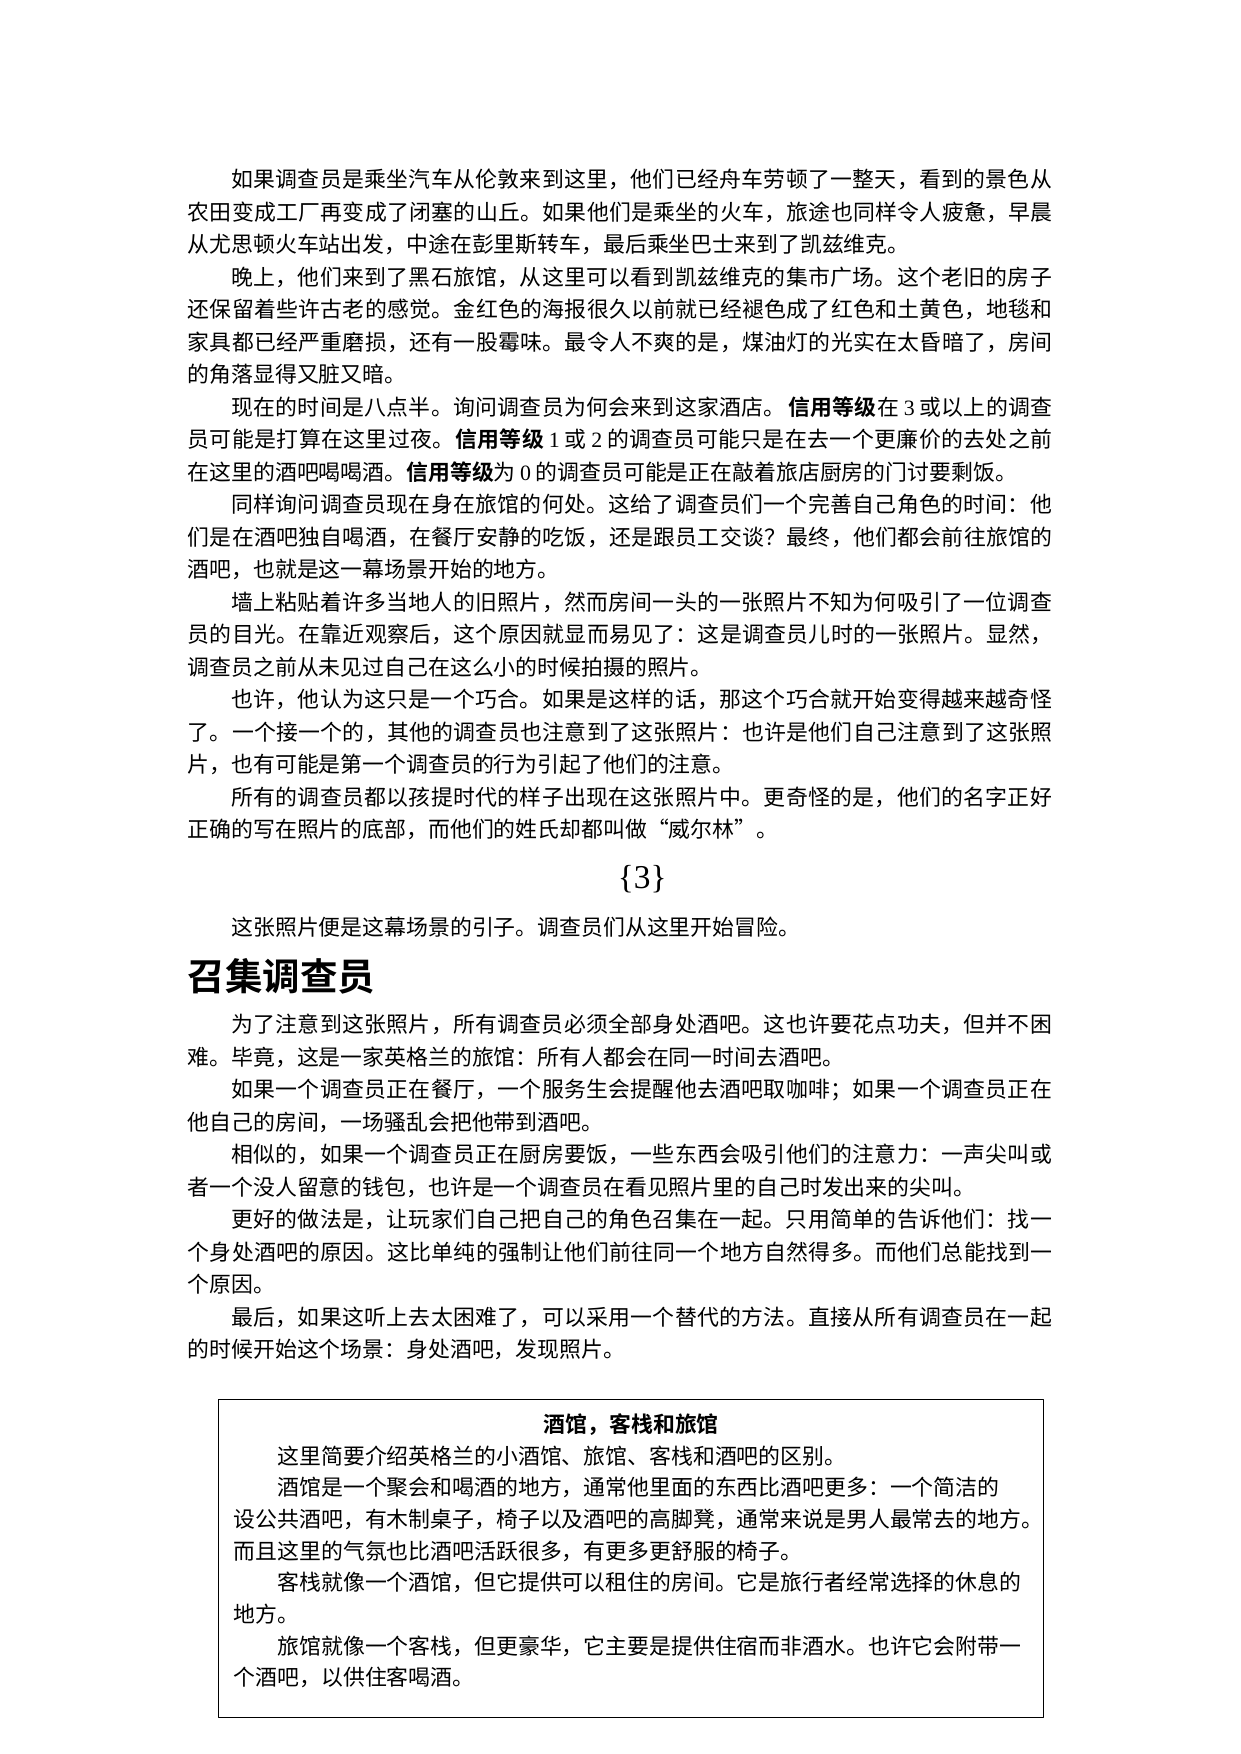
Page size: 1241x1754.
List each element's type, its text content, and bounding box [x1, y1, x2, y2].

list 如果一个调查员正在餐厅，一个服务生会提醒他去酒吧取咖啡；如果一个调查员正在他自己的房间，一场骚乱会把他带到酒吧。 [187, 1072, 1053, 1137]
list 召集调查员 [187, 942, 1053, 1007]
list 最后，如果这听上去太困难了，可以采用一个替代的方法。直接从所有调查员在一起的时候开始这个场景：身处酒吧，发现照片。 [187, 1299, 1053, 1364]
list 为了注意到这张照片，所有调查员必须全部身处酒吧。这也许要花点功夫，但并不困难。毕竟，这是一家英格兰的旅馆：所有人都会在同一时间去酒吧。 [187, 1007, 1053, 1072]
list 晚上，他们来到了黑石旅馆，从这里可以看到凯兹维克的集市广场。这个老旧的房子还保留着些许古老的感觉。金红色的海报很久以前就已经褪色成了红色和土黄色，地毯和家具都已经严重磨损，还有一股霉味。最令人不爽的是，煤油灯的光实在太昏暗了，房间的角落显得又脏又暗。 [187, 259, 1053, 389]
list 相似的，如果一个调查员正在厨房要饭，一些东西会吸引他们的注意力：一声尖叫或者一个没人留意的钱包，也许是一个调查员在看见照片里的自己时发出来的尖叫。 [187, 1137, 1053, 1202]
list 也许，他认为这只是一个巧合。如果是这样的话，那这个巧合就开始变得越来越奇怪了。一个接一个的，其他的调查员也注意到了这张照片：也许是他们自己注意到了这张照片，也有可能是第一个调查员的行为引起了他们的注意。 [187, 682, 1053, 779]
list 更好的做法是，让玩家们自己把自己的角色召集在一起。只用简单的告诉他们：找一个身处酒吧的原因。这比单纯的强制让他们前往同一个地方自然得多。而他们总能找到一个原因。 [187, 1202, 1053, 1299]
list {3} [187, 844, 1053, 909]
list 现在的时间是八点半。询问调查员为何会来到这家酒店。信用等级在3或以上的调查员可能是打算在这里过夜。信用等级1或2的调查员可能只是在去一个更廉价的去处之前在这里的酒吧喝喝酒。信用等级为0的调查员可能是正在敲着旅店厨房的门讨要剩饭。 [187, 389, 1053, 487]
list 同样询问调查员现在身在旅馆的何处。这给了调查员们一个完善自己角色的时间：他们是在酒吧独自喝酒，在餐厅安静的吃饭，还是跟员工交谈？最终，他们都会前往旅馆的酒吧，也就是这一幕场景开始的地方。 [187, 487, 1053, 584]
list 所有的调查员都以孩提时代的样子出现在这张照片中。更奇怪的是，他们的名字正好正确的写在照片的底部，而他们的姓氏却都叫做“威尔林”。 [187, 779, 1053, 844]
list 如果调查员是乘坐汽车从伦敦来到这里，他们已经舟车劳顿了一整天，看到的景色从农田变成工厂再变成了闭塞的山丘。如果他们是乘坐的火车，旅途也同样令人疲惫，早晨从尤思顿火车站出发，中途在彭里斯转车，最后乘坐巴士来到了凯兹维克。 [187, 162, 1053, 259]
list 这张照片便是这幕场景的引子。调查员们从这里开始冒险。 [187, 909, 1053, 942]
list 墙上粘贴着许多当地人的旧照片，然而房间一头的一张照片不知为何吸引了一位调查员的目光。在靠近观察后，这个原因就显而易见了：这是调查员儿时的一张照片。显然，调查员之前从未见过自己在这么小的时候拍摄的照片。 [187, 584, 1053, 682]
